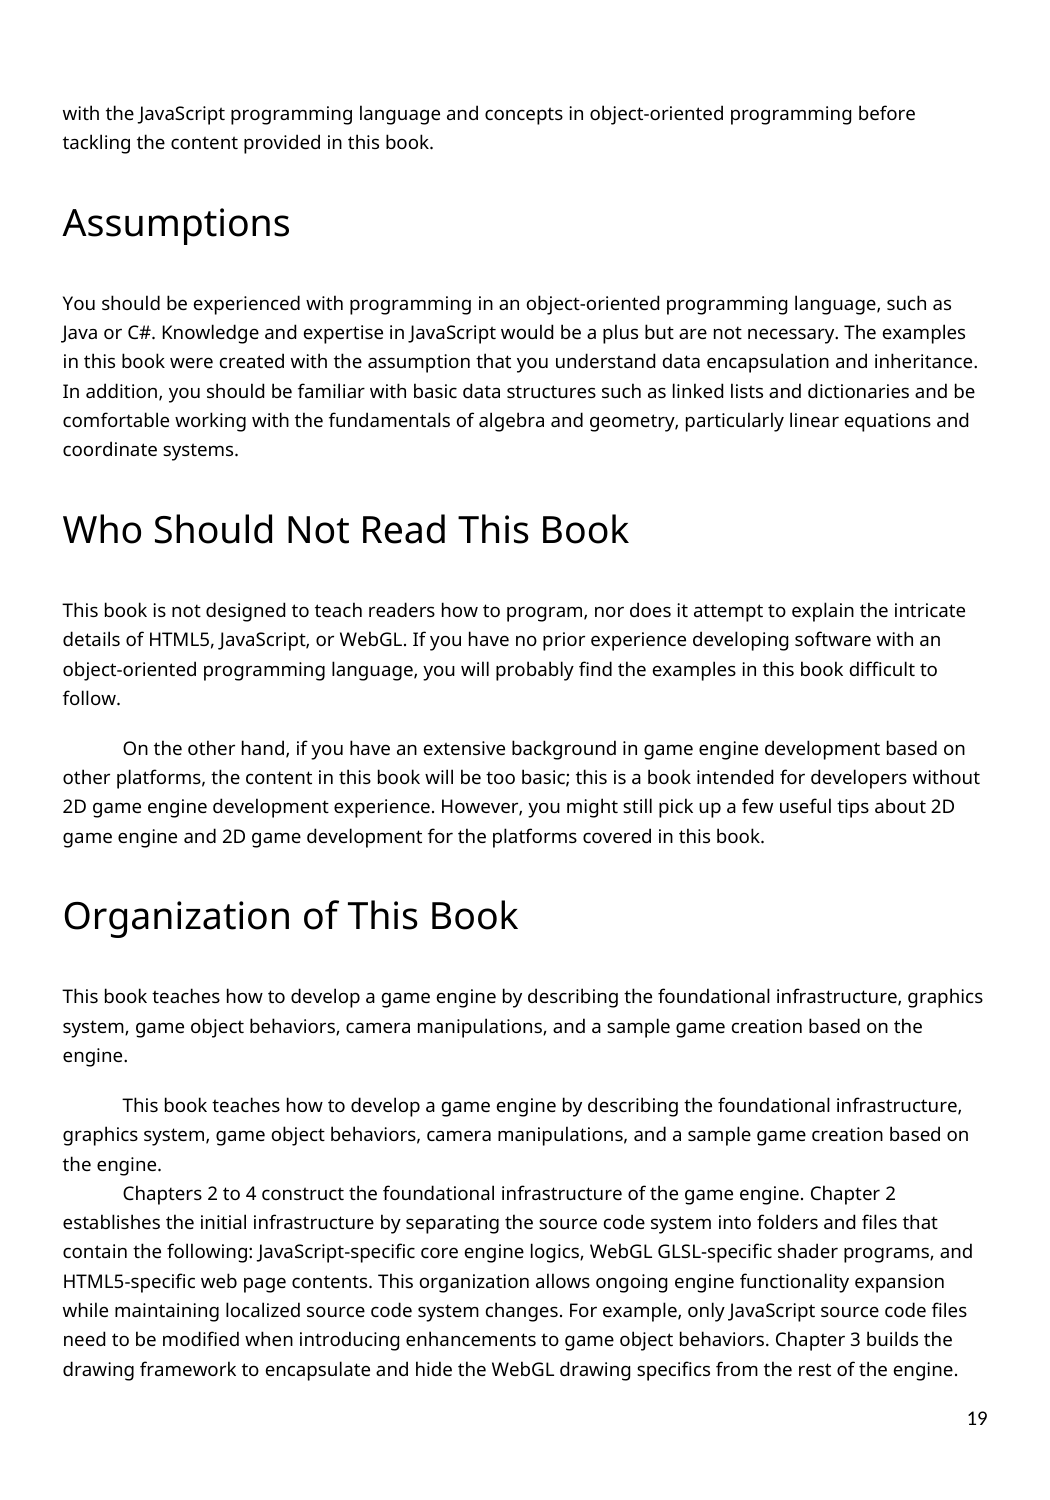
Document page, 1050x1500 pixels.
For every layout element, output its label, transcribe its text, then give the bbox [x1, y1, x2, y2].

text On the other hand, if you have an extensive background in game engine development based on other platforms, the content in this book will be too basic; this is a book intended for developers without 2D game engine development experience. However, you might still pick up a few useful tips about 2D game engine and 2D game development for the platforms covered in this book. [62, 735, 987, 848]
text You should be experienced with programming in an object-oriented programming language, such as Java or C#. Knowledge and expertise in JavaScript would be a plus but are not necessary. The examples in this book were created with the assumption that you understand data encapsulation and inheritance. In addition, you should be familiar with basic data structures such as linked lists and dictionaries and be comfortable working with the fundamentals of algebra and geometry, particularly linear equations and coordinate systems. [62, 290, 987, 462]
subtitle Organization of This Book [62, 890, 987, 941]
text This book is not designed to teach readers how to program, nor does it attempt to explain the intricate details of HTML5, JavaScript, or WebGL. If you have no prior experience developing software with an object-oriented programming language, you will probably find the examples in this book difficult to follow. [62, 597, 987, 711]
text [62, 100, 987, 155]
text This book teaches how to develop a game engine by describing the foundational infrastructure, graphics system, game object behaviors, camera manipulations, and a sample game creation based on the engine. [62, 984, 987, 1068]
subtitle Who Should Not Read This Book [62, 503, 987, 554]
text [62, 1180, 987, 1381]
text This book teaches how to develop a game engine by describing the foundational infrastructure, graphics system, game object behaviors, camera manipulations, and a sample game creation based on the engine. [62, 1092, 987, 1177]
subtitle Assumptions [62, 196, 987, 247]
